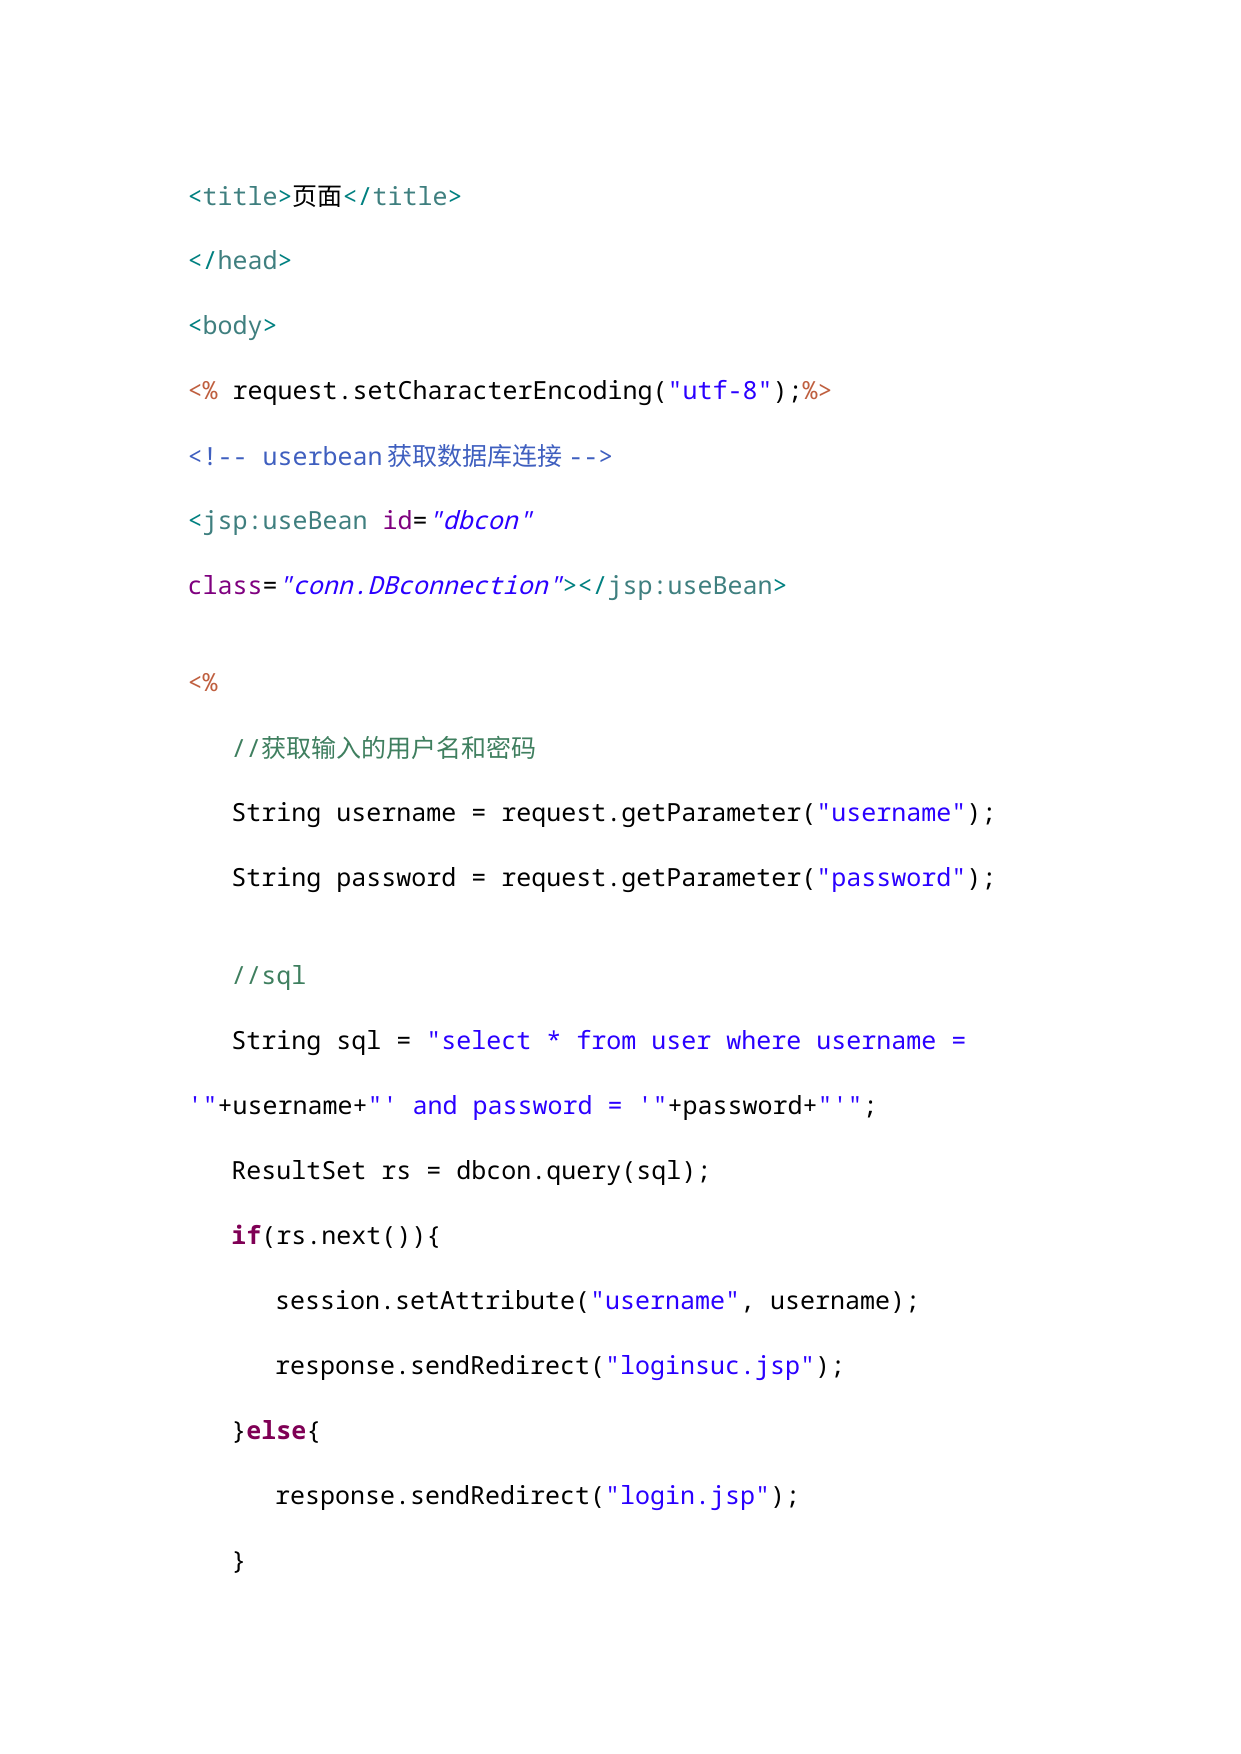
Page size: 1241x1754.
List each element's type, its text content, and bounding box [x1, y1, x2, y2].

text response.sendRedirect("loginsuc.jsp"); [187, 1332, 1053, 1397]
text String password = request.getParameter("password"); [187, 844, 1053, 909]
text } [187, 1527, 1053, 1592]
text //获取输入的用户名和密码 [187, 714, 1053, 779]
text response.sendRedirect("login.jsp"); [187, 1462, 1053, 1527]
text if(rs.next()){ [187, 1202, 1053, 1267]
text <body> [187, 292, 1053, 357]
text <!-- userbean获取数据库连接 --> [187, 422, 1053, 487]
text </head> [187, 227, 1053, 292]
text String sql = "select * from user where username = '"+username+"' and password = '"+password+"'"; [187, 1007, 1053, 1137]
text session.setAttribute("username", username); [187, 1267, 1053, 1332]
text //sql [187, 942, 1053, 1007]
text <jsp:useBean id="dbcon" class="conn.DBconnection"></jsp:useBean> [187, 487, 1053, 617]
text ResultSet rs = dbcon.query(sql); [187, 1137, 1053, 1202]
text <% request.setCharacterEncoding("utf-8");%> [187, 357, 1053, 422]
text <% [187, 649, 1053, 714]
text String username = request.getParameter("username"); [187, 779, 1053, 844]
text <title>页面</title> [187, 162, 1053, 227]
text }else{ [187, 1397, 1053, 1462]
